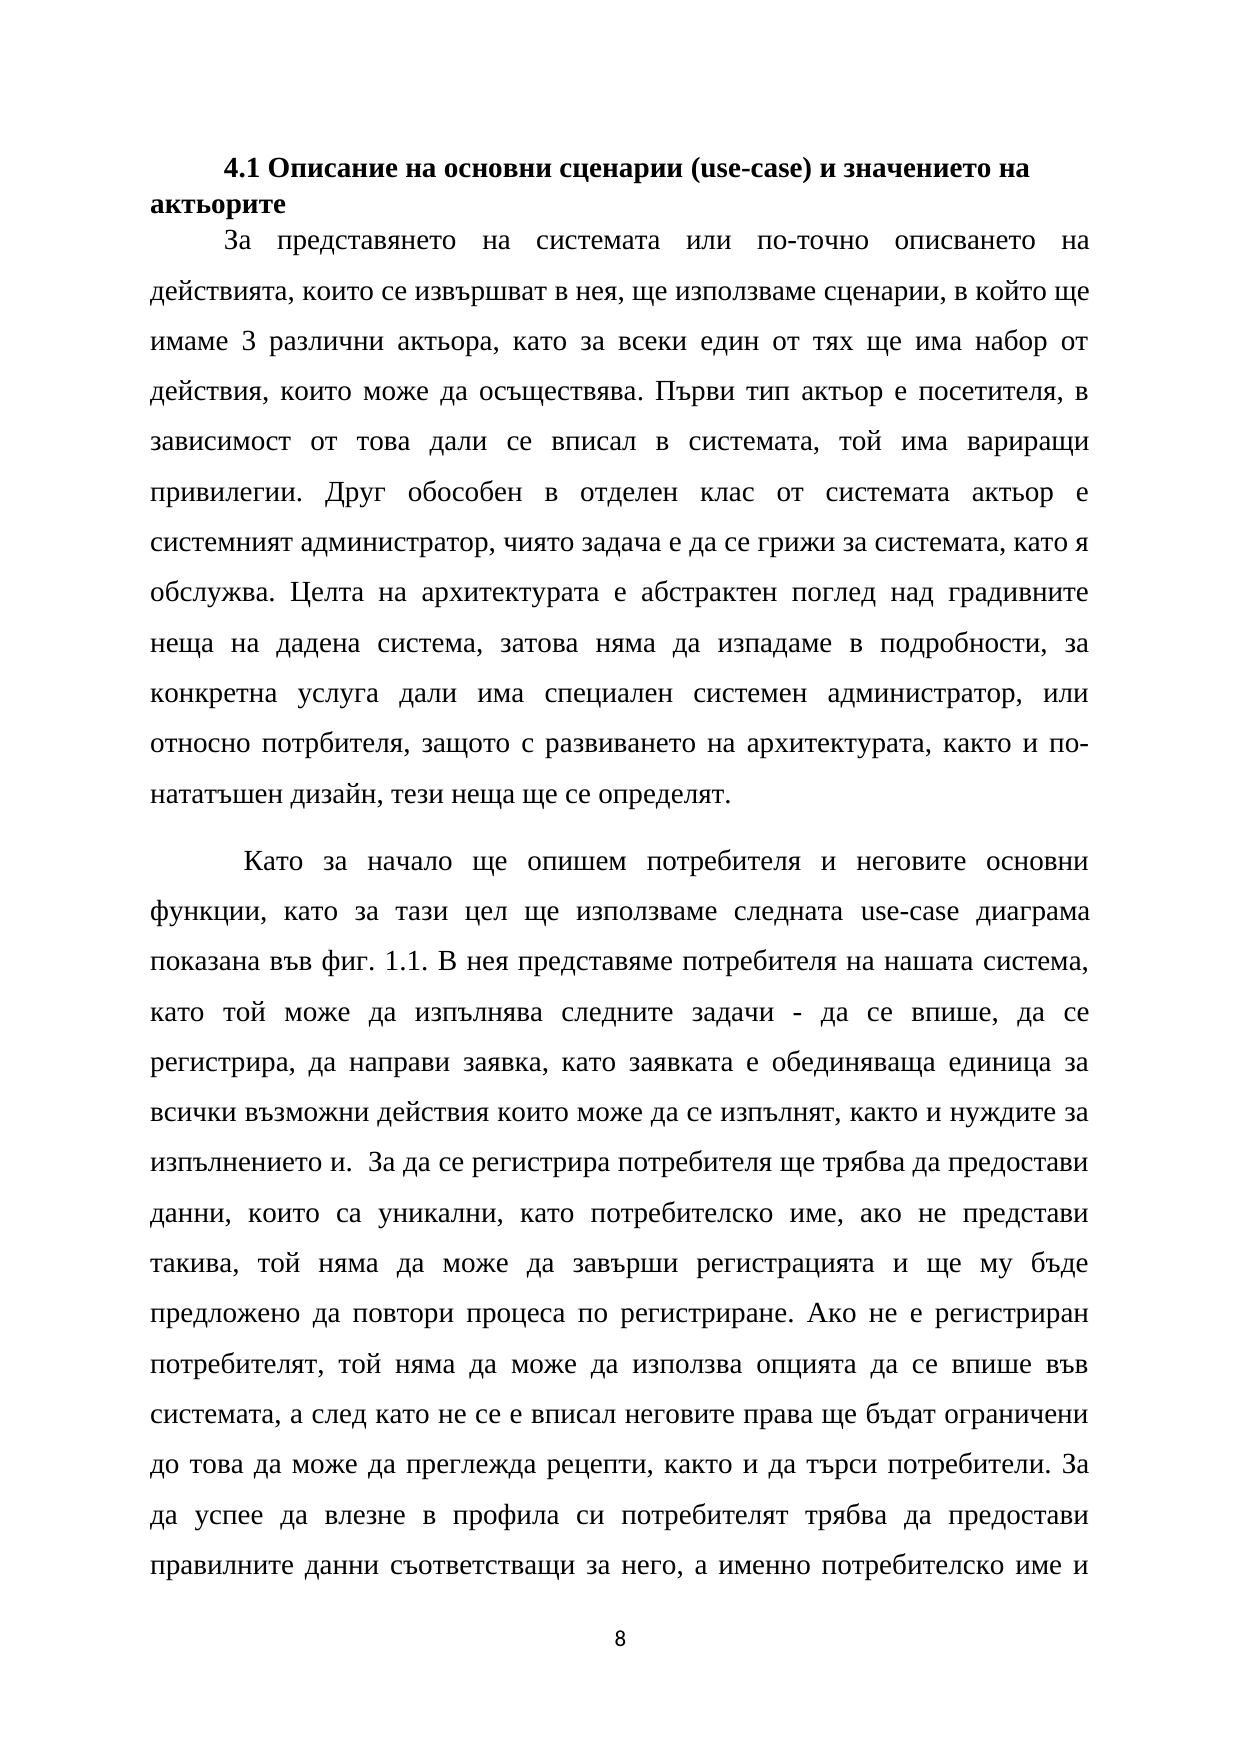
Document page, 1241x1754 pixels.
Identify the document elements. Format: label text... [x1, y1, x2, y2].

subtitle 4.1 Описание на основни сценарии (use-case) и значението на актьорите [150, 150, 1090, 220]
text За представянето на системата или по-точно описването на действията, които се извършват в нея, ще използваме сценарии, в който ще имаме 3 различни актьора, като за всеки един от тях ще има набор от действия, които може да осъществява. Първи тип актьор е посетителя, в зависимост от това дали се вписал в системата, той има вариращи привилегии. Друг обособен в отделен клас от системата актьор е системният администратор, чиято задача е да се грижи за системата, като я обслужва. Целта на архитектурата е абстрактен поглед над градивните неща на дадена система, затова няма да изпадаме в подробности, за конкретна услуга дали има специален системен администратор, или относно потрбителя, защото с развиването на архитектурата, както и по-нататъшен дизайн, тези неща ще се определят. [150, 222, 1090, 809]
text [150, 843, 1090, 1581]
